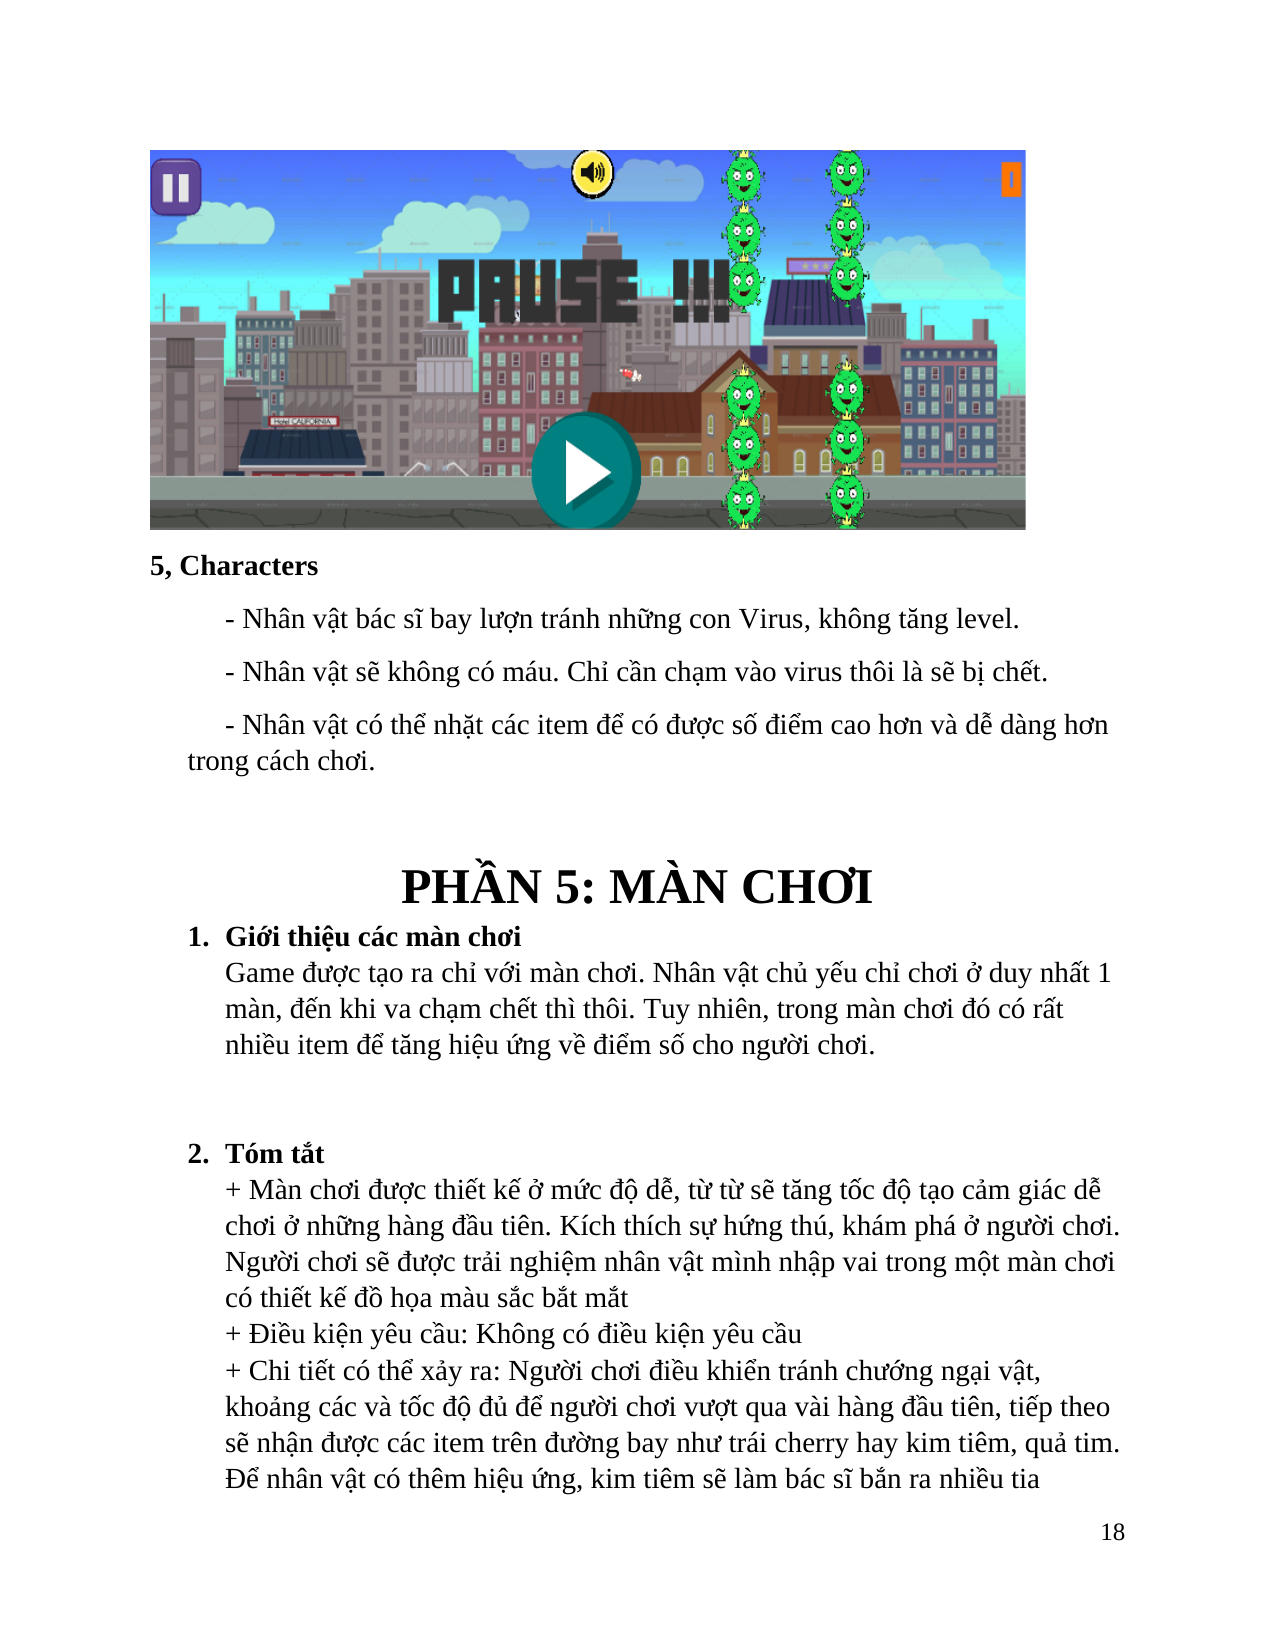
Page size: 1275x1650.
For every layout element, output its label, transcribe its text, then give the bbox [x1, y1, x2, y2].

list Tóm tắt [187, 1136, 1125, 1169]
list Giới thiệu các màn chơi [187, 919, 1125, 953]
list Game được tạo ra chỉ với màn chơi. Nhân vật chủ yếu chỉ chơi ở duy nhất 1 màn, đến khi va chạm chết thì thôi. Tuy nhiên, trong màn chơi đó có rất nhiều item để tăng hiệu ứng về điểm số cho người chơi. [225, 955, 1125, 1061]
list + Chi tiết có thể xảy ra: Người chơi điều khiển tránh chướng ngại vật, khoảng các và tốc độ đủ để người chơi vượt qua vài hàng đầu tiên, tiếp theo sẽ nhận được các item trên đường bay như trái cherry hay kim tiêm, quả tim. Để nhân vật có thêm hiệu ứng, kim tiêm sẽ làm bác sĩ bắn ra nhiều tia [225, 1353, 1125, 1495]
text - Nhân vật có thể nhặt các item để có được số điểm cao hơn và dễ dàng hơn trong cách chơi. [187, 707, 1125, 777]
picture [150, 150, 1026, 530]
list + Điều kiện yêu cầu: Không có điều kiện yêu cầu [225, 1317, 1125, 1350]
list + Màn chơi được thiết kế ở mức độ dễ, từ từ sẽ tăng tốc độ tạo cảm giác dễ chơi ở những hàng đầu tiên. Kích thích sự hứng thú, khám phá ở người chơi. Người chơi sẽ được trải nghiệm nhân vật mình nhập vai trong một màn chơi có thiết kế đồ họa màu sắc bắt mắt [225, 1172, 1125, 1314]
text - Nhân vật bác sĩ bay lượn tránh những con Virus, không tăng level. [187, 601, 1125, 635]
text 5, Characters [150, 548, 1125, 582]
subtitle PHẦN 5: MÀN CHƠI [150, 857, 1125, 914]
text - Nhân vật sẽ không có máu. Chỉ cần chạm vào virus thôi là sẽ bị chết. [187, 654, 1125, 688]
